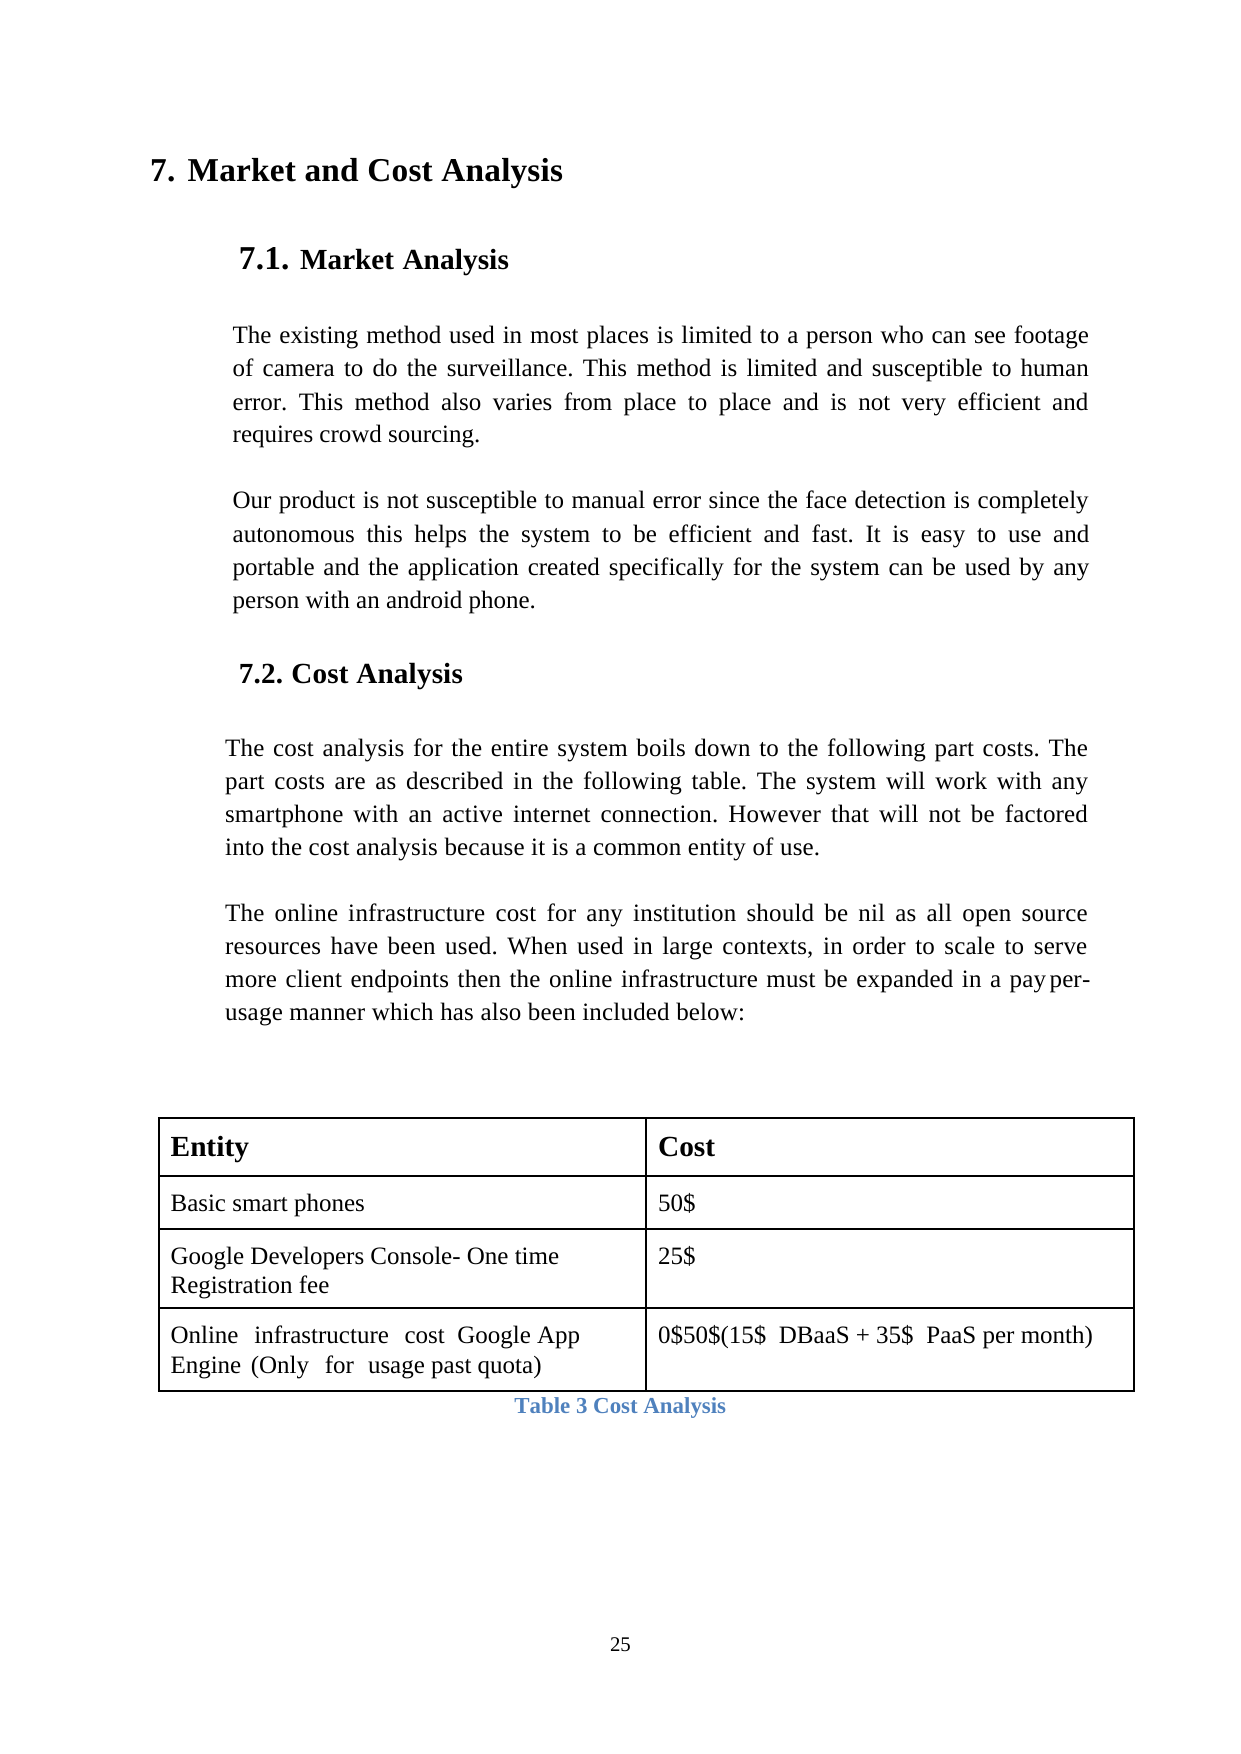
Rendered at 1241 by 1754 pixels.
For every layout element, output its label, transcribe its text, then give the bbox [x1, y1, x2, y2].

list The online infrastructure cost for any institution should be nil as all open source resources have been used. When used in large contexts, in order to scale to serve more client endpoints then the online infrastructure must be expanded in a pay­per­usage manner which has also been included below: [225, 898, 1090, 1026]
list Our product is not susceptible to manual error since the face detection is completely autonomous this helps the system to be efficient and fast. It is easy to use and portable and the application created specifically for the system can be used by any person with an android phone. [232, 486, 1090, 613]
list Market and Cost Analysis [150, 150, 1090, 188]
list Market Analysis [239, 238, 1090, 276]
list The existing method used in most places is limited to a person who can see footage of camera to do the surveillance. This method is limited and susceptible to human error. This method also varies from place to place and is not very efficient and requires crowd sourcing. [232, 321, 1090, 448]
table_cell 0$­50$(15$ ­ DBaaS + 35$ ­ PaaS per month) [647, 1309, 1133, 1390]
text Table 3 Cost Analysis [150, 1392, 1090, 1418]
list Cost Analysis [239, 656, 1090, 689]
table_cell Basic smart phones [160, 1177, 645, 1228]
table_cell 25$ [647, 1230, 1133, 1307]
table_header Entity [160, 1119, 645, 1175]
table_header Cost [647, 1119, 1133, 1175]
table_cell Google Developers Console- One time Registration fee [160, 1230, 645, 1307]
table_cell Online infrastructure cost Google App Engine (Only for usage past quota) [160, 1309, 645, 1390]
table_cell 50$ [647, 1177, 1133, 1228]
list The cost analysis for the entire system boils down to the following part costs. The part costs are as described in the following table. The system will work with any smartphone with an active internet connection. However that will not be factored into the cost analysis because it is a common entity of use. [225, 733, 1090, 861]
